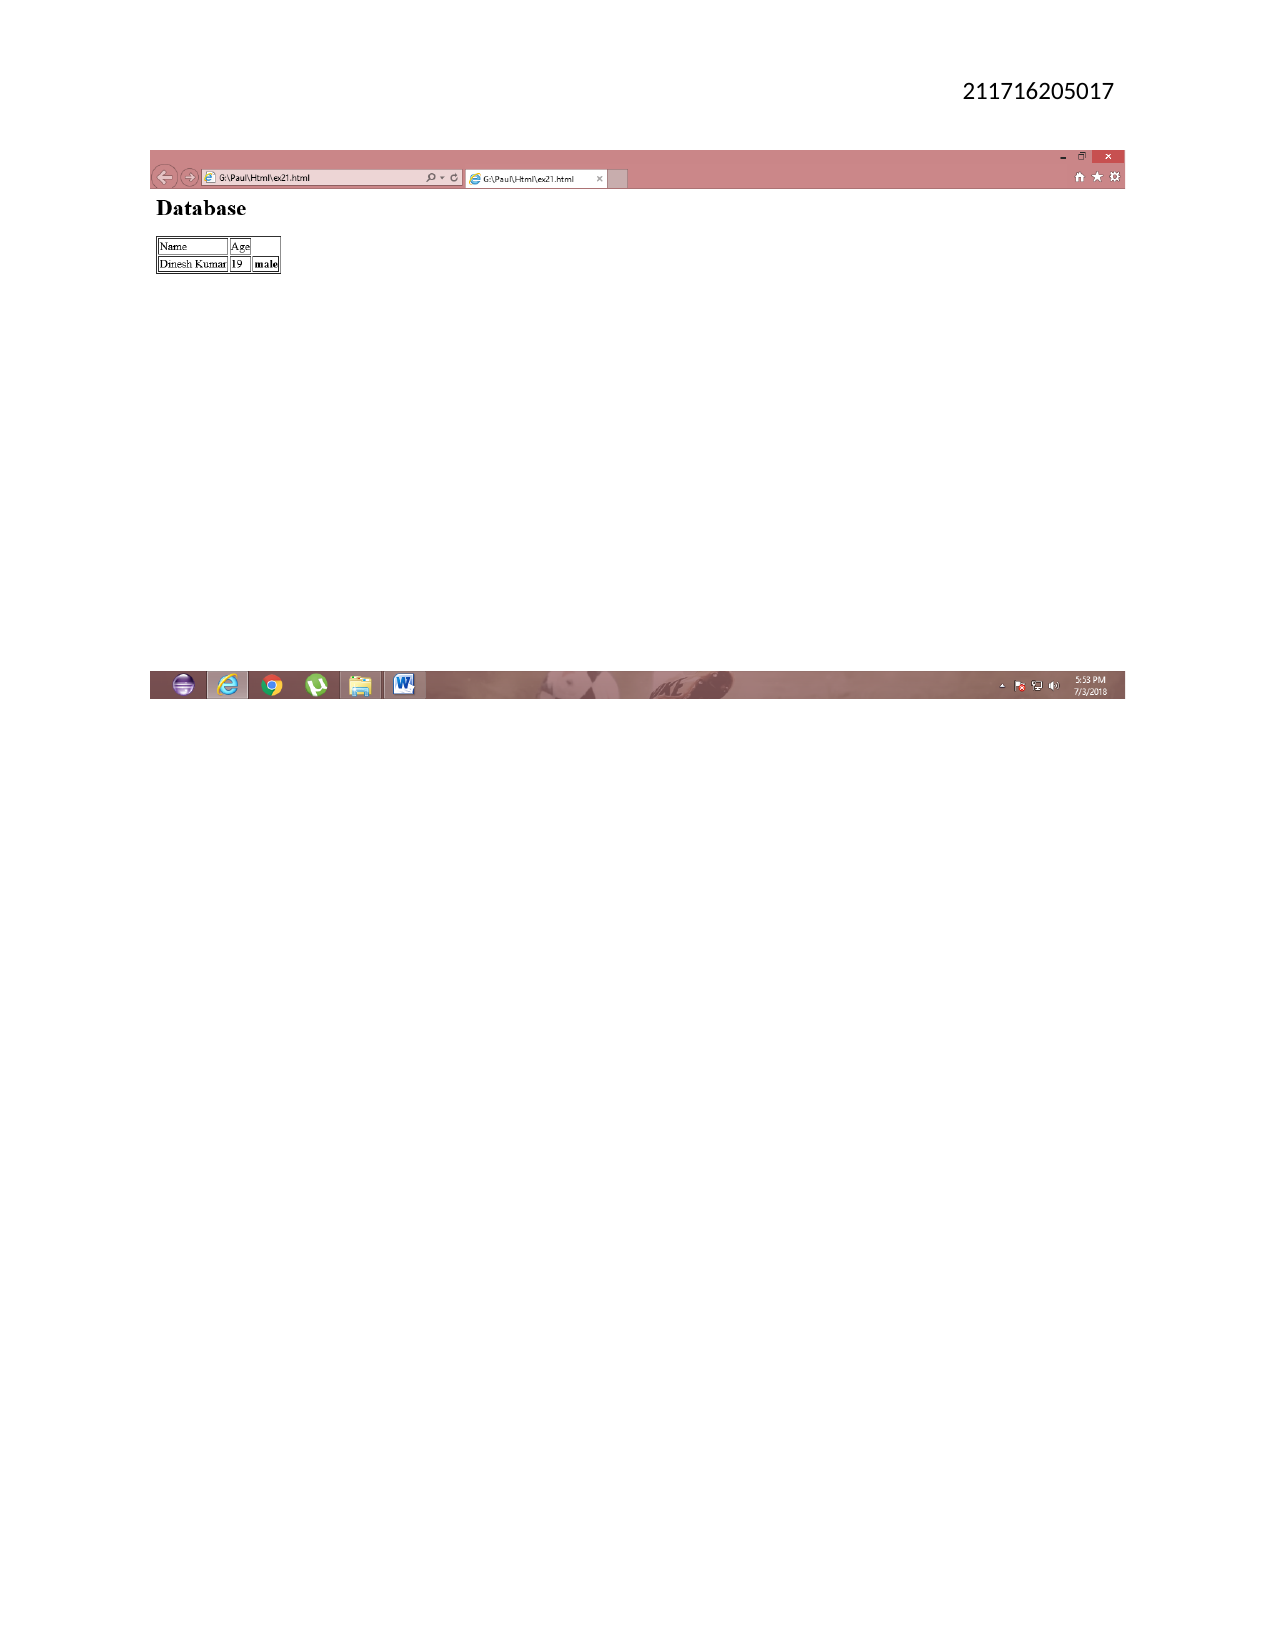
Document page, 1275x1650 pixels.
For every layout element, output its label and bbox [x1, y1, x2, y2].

picture [150, 150, 1125, 699]
